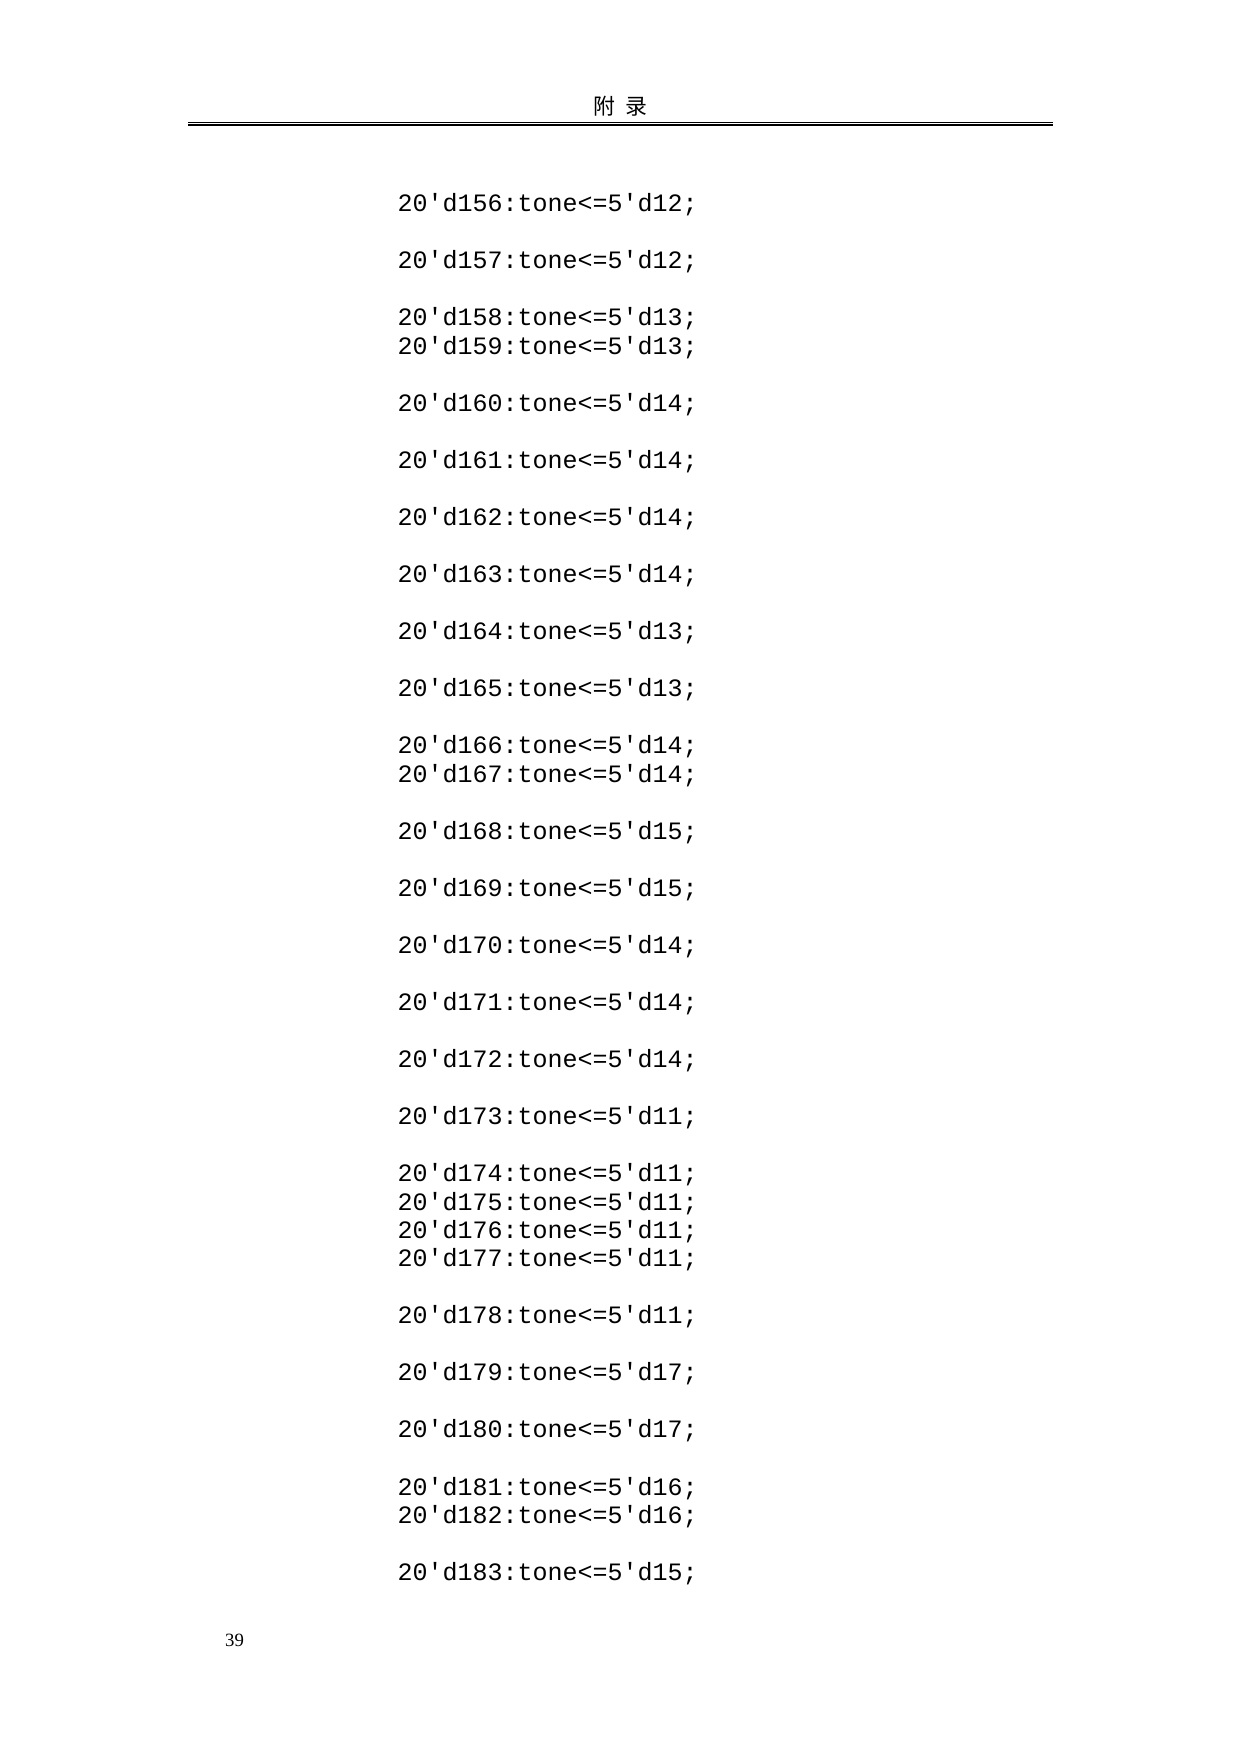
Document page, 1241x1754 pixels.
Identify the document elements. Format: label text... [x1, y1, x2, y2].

text 20'd180:tone<=5'd17; [187, 1417, 1053, 1445]
text 20'd173:tone<=5'd11; [187, 1104, 1053, 1132]
text 20'd167:tone<=5'd14; [187, 761, 1053, 789]
text 20'd165:tone<=5'd13; [187, 676, 1053, 704]
text 20'd160:tone<=5'd14; [187, 390, 1053, 419]
text 20'd170:tone<=5'd14; [187, 932, 1053, 961]
text 20'd172:tone<=5'd14; [187, 1047, 1053, 1075]
text 20'd157:tone<=5'd12; [187, 248, 1053, 276]
text 20'd168:tone<=5'd15; [187, 818, 1053, 847]
text 20'd183:tone<=5'd15; [187, 1559, 1053, 1588]
text 20'd161:tone<=5'd14; [187, 447, 1053, 476]
text 20'd163:tone<=5'd14; [187, 562, 1053, 590]
text 20'd182:tone<=5'd16; [187, 1502, 1053, 1531]
text 20'd162:tone<=5'd14; [187, 504, 1053, 533]
text 20'd181:tone<=5'd16; [187, 1474, 1053, 1502]
text 20'd174:tone<=5'd11; [187, 1161, 1053, 1189]
text 20'd177:tone<=5'd11; [187, 1246, 1053, 1274]
text 20'd179:tone<=5'd17; [187, 1360, 1053, 1388]
text 20'd171:tone<=5'd14; [187, 989, 1053, 1018]
text 20'd178:tone<=5'd11; [187, 1303, 1053, 1331]
text 20'd158:tone<=5'd13; [187, 305, 1053, 333]
text 20'd164:tone<=5'd13; [187, 619, 1053, 647]
text 20'd169:tone<=5'd15; [187, 875, 1053, 904]
text 20'd156:tone<=5'd12; [187, 191, 1053, 219]
text 20'd166:tone<=5'd14; [187, 733, 1053, 761]
text 20'd175:tone<=5'd11; [187, 1189, 1053, 1217]
text 20'd176:tone<=5'd11; [187, 1217, 1053, 1246]
text 20'd159:tone<=5'd13; [187, 333, 1053, 362]
